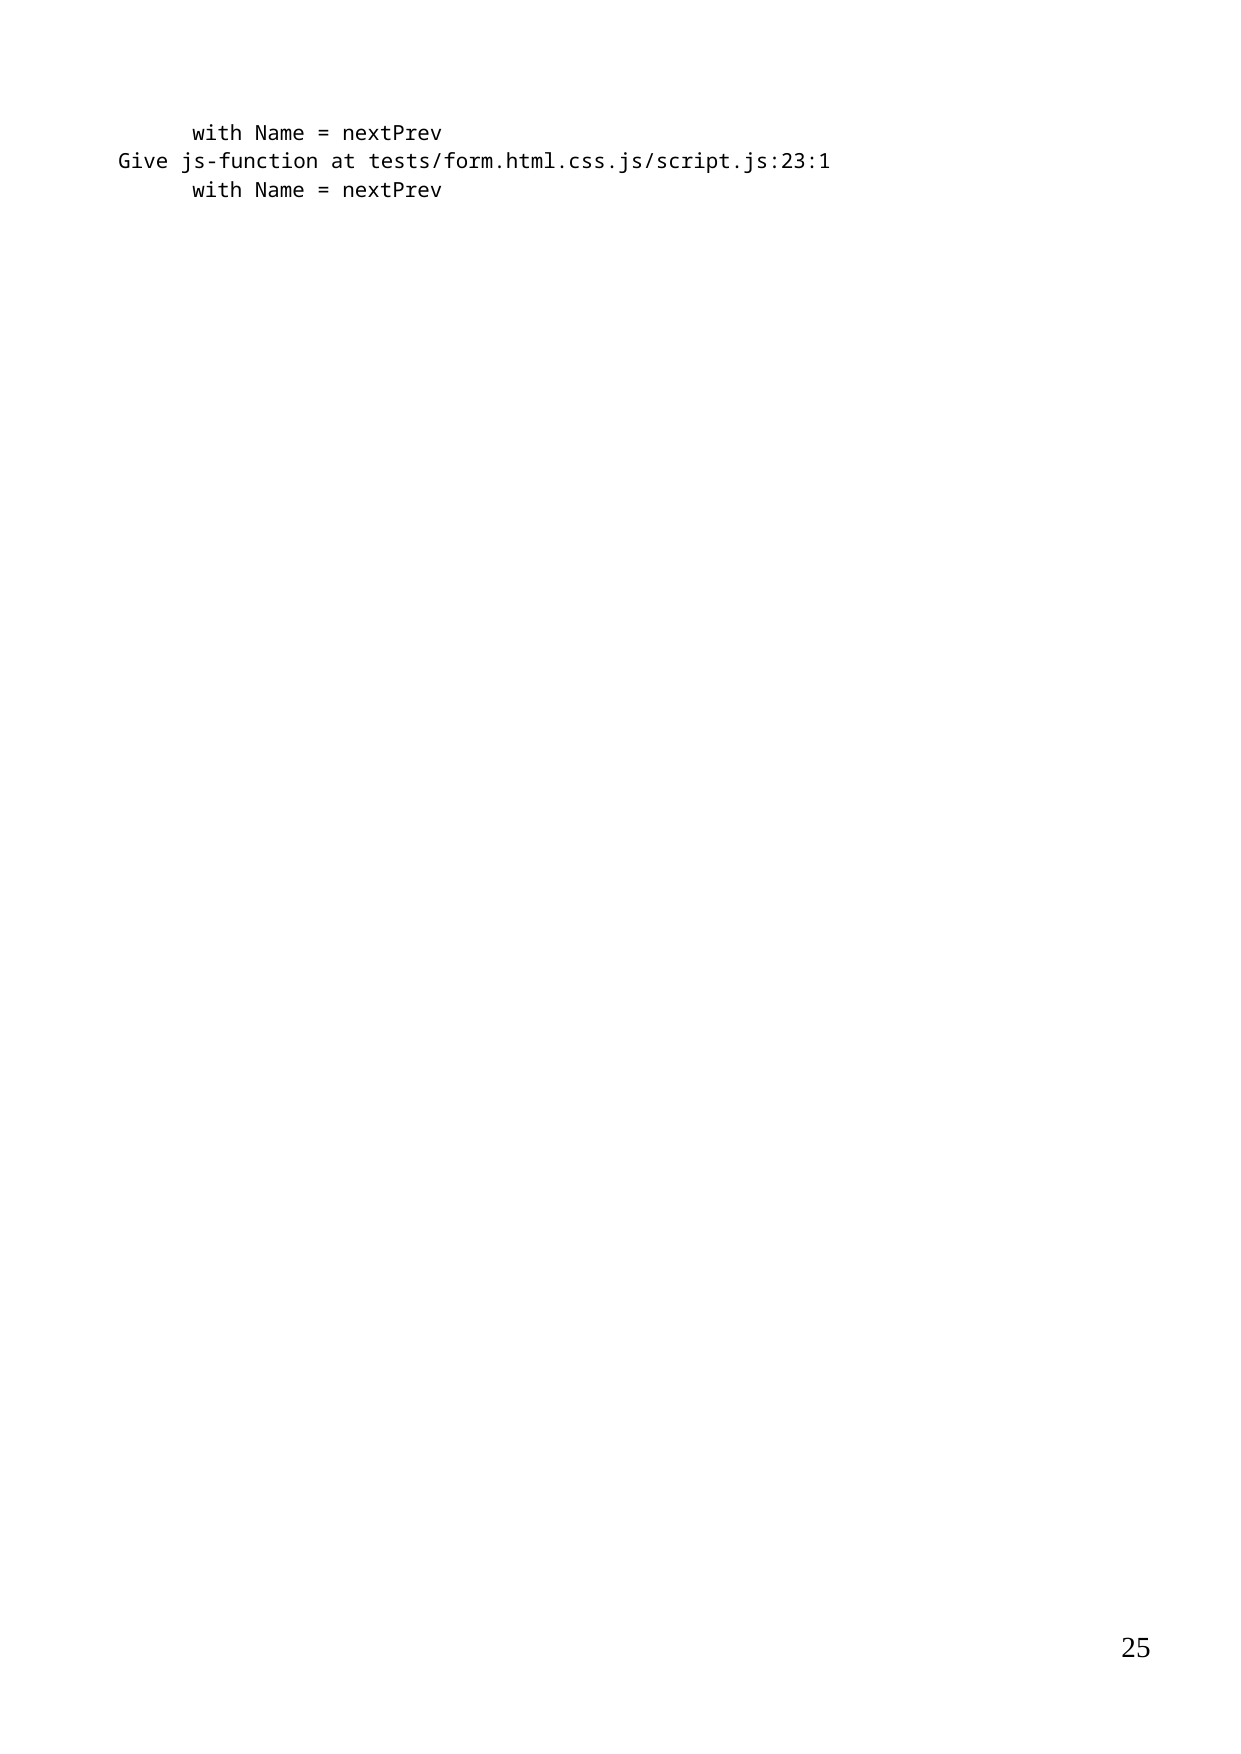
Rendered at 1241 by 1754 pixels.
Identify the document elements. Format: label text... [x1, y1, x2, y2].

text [118, 147, 1150, 175]
text with Name = nextPrev [118, 175, 1150, 203]
text with Name = nextPrev [118, 118, 1150, 147]
